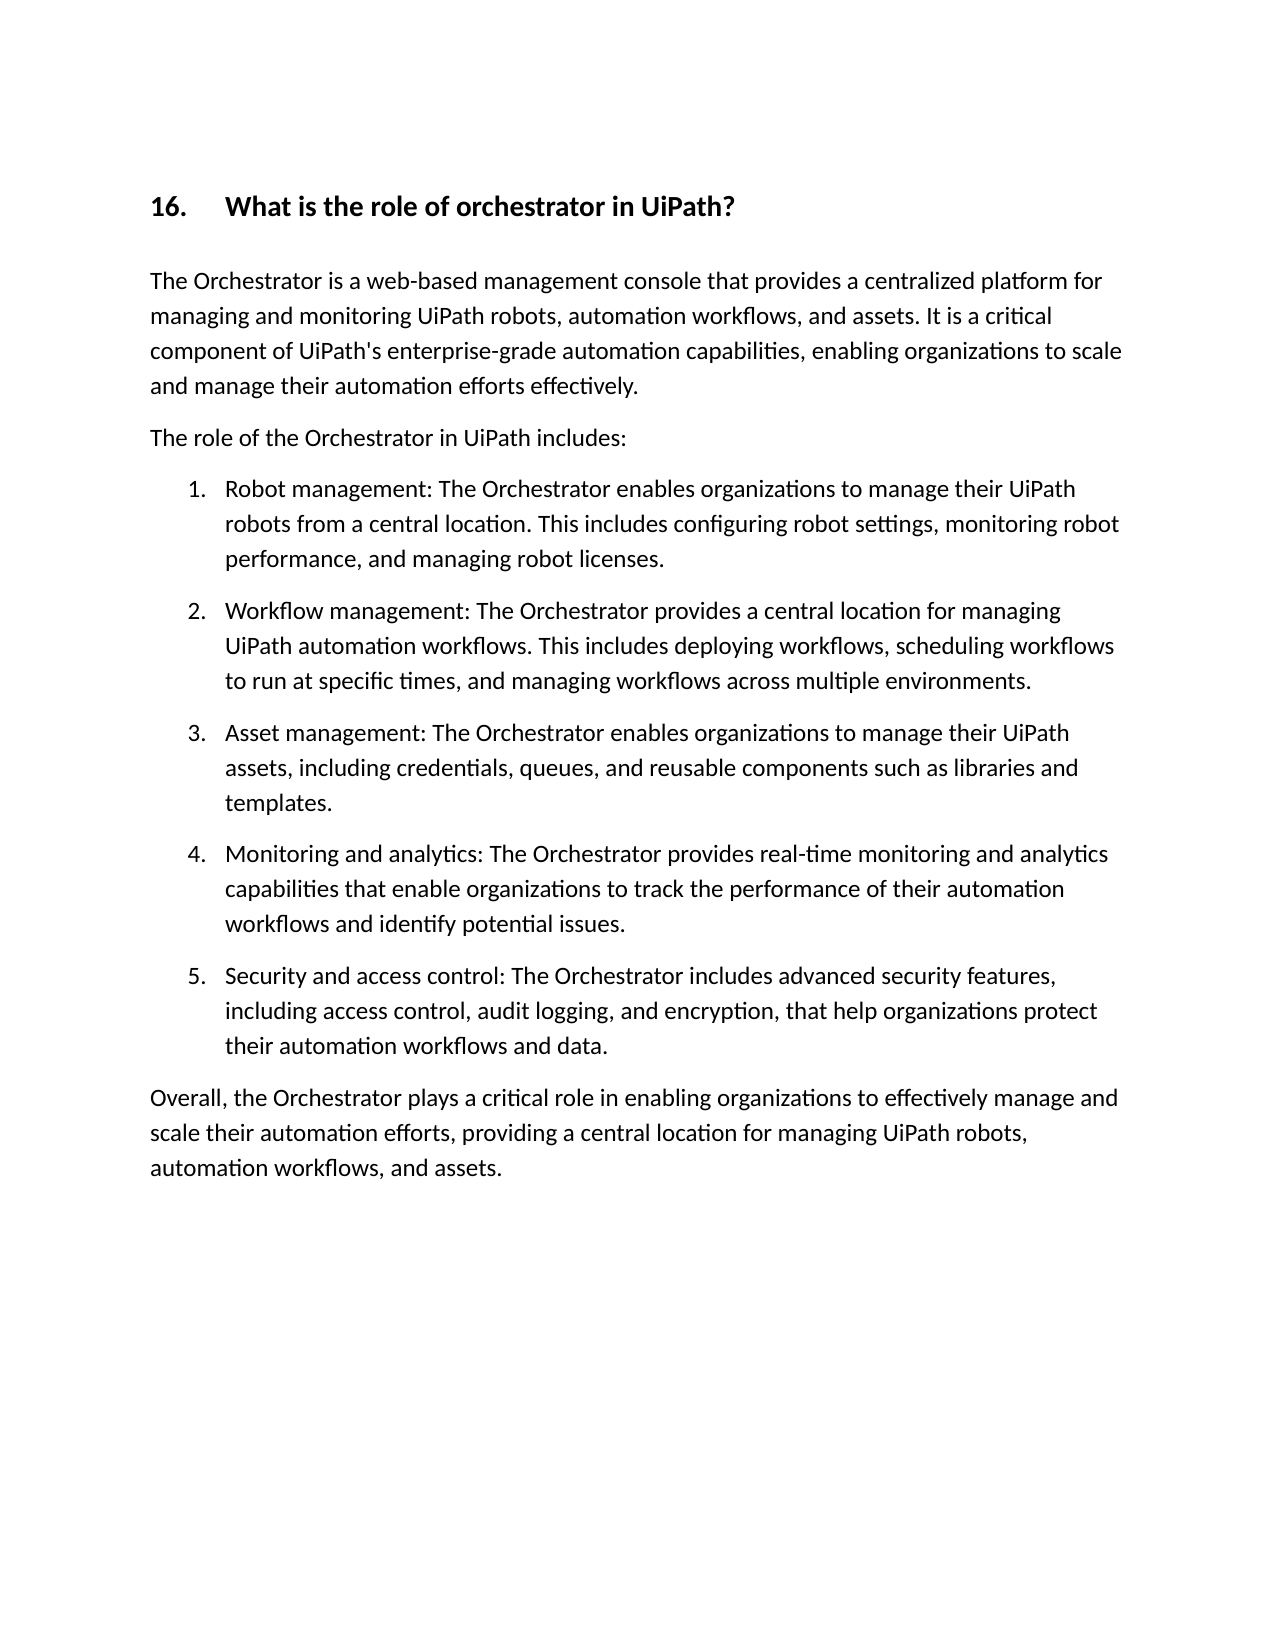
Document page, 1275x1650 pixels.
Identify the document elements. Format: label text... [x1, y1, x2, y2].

text The Orchestrator is a web-based management console that provides a centralized platform for managing and monitoring UiPath robots, automation workflows, and assets. It is a critical component of UiPath's enterprise-grade automation capabilities, enabling organizations to scale and manage their automation efforts effectively. [150, 265, 1125, 401]
list Workflow management: The Orchestrator provides a central location for managing UiPath automation workflows. This includes deploying workflows, scheduling workflows to run at specific times, and managing workflows across multiple environments. [187, 595, 1125, 696]
list Asset management: The Orchestrator enables organizations to manage their UiPath assets, including credentials, queues, and reusable components such as libraries and templates. [187, 717, 1125, 817]
text The role of the Orchestrator in UiPath includes: [150, 422, 1125, 452]
text 16. What is the role of orchestrator in UiPath? [150, 188, 1125, 224]
text Overall, the Orchestrator plays a critical role in enabling organizations to effectively manage and scale their automation efforts, providing a central location for managing UiPath robots, automation workflows, and assets. [150, 1082, 1125, 1182]
list Robot management: The Orchestrator enables organizations to manage their UiPath robots from a central location. This includes configuring robot settings, monitoring robot performance, and managing robot licenses. [187, 474, 1125, 574]
list Security and access control: The Orchestrator includes advanced security features, including access control, audit logging, and encryption, that help organizations protect their automation workflows and data. [187, 960, 1125, 1061]
list Monitoring and analytics: The Orchestrator provides real-time monitoring and analytics capabilities that enable organizations to track the performance of their automation workflows and identify potential issues. [187, 839, 1125, 939]
